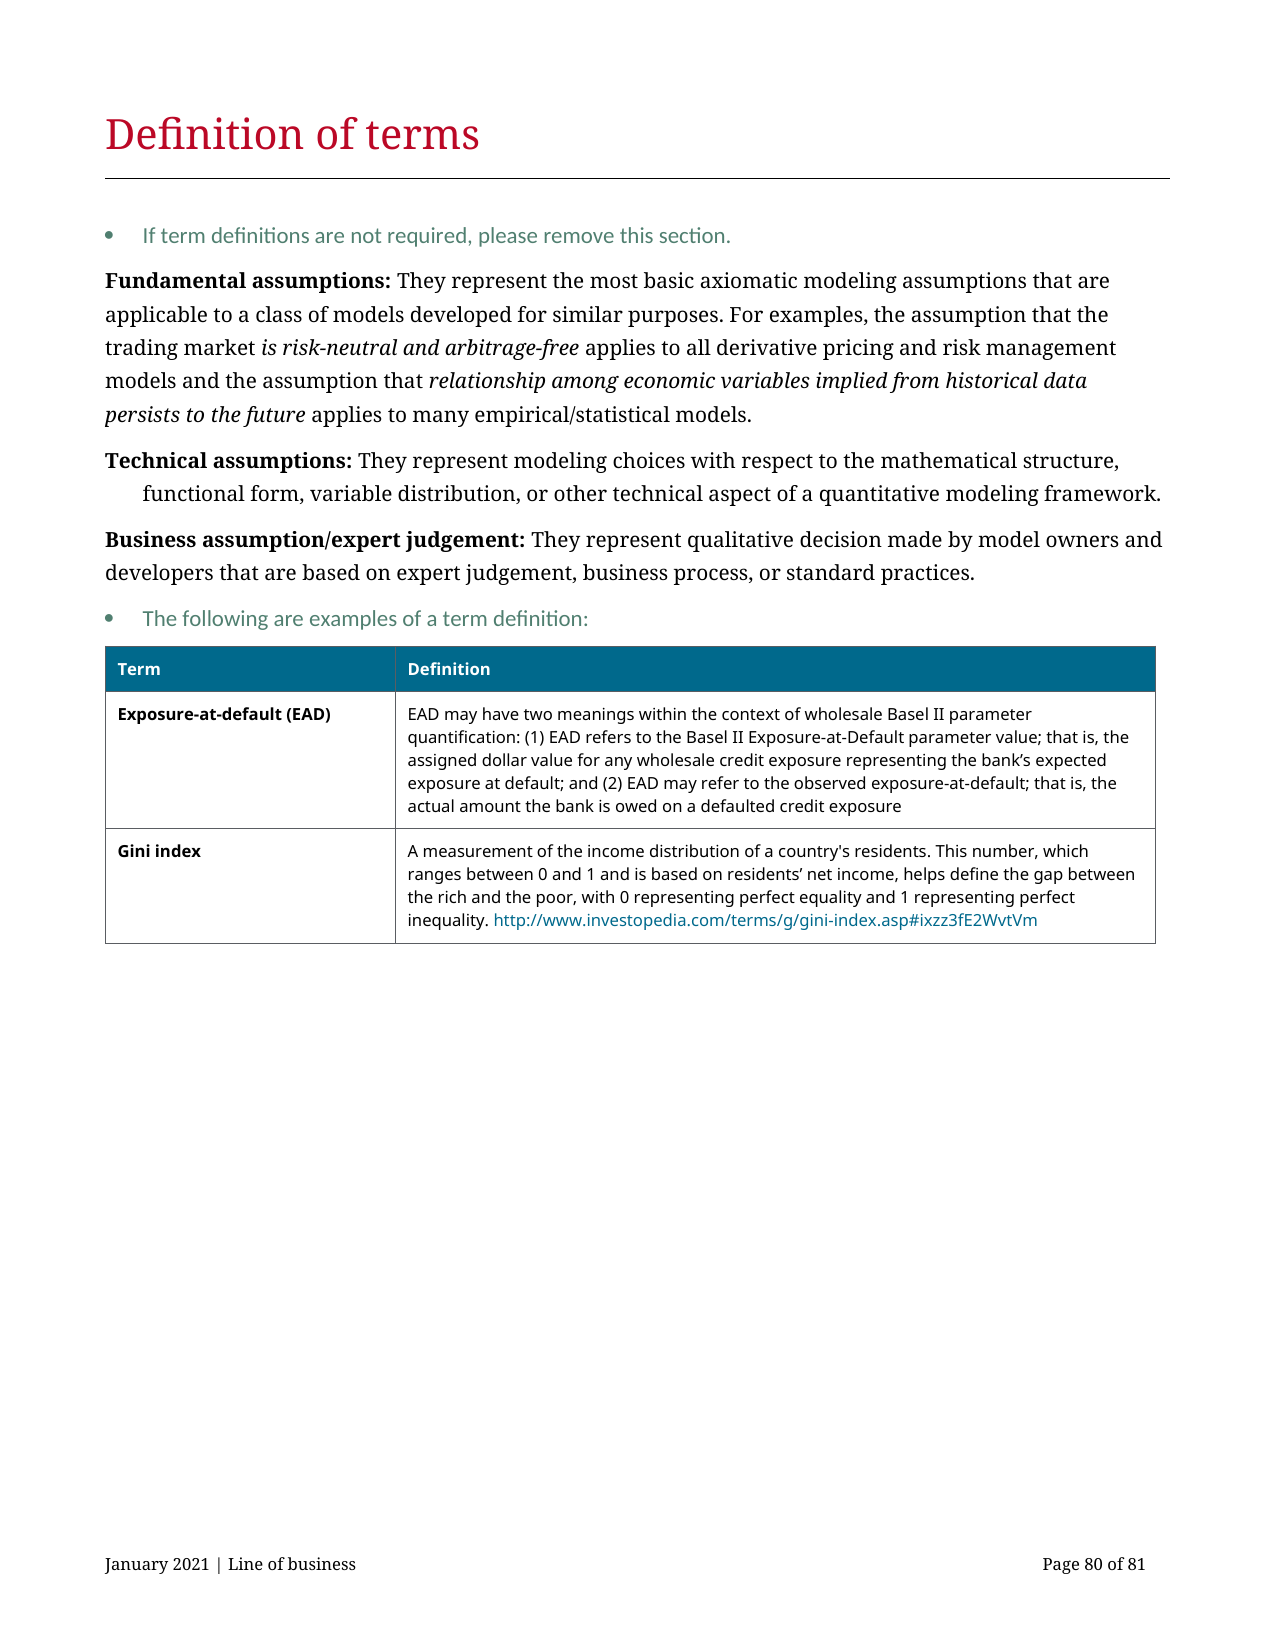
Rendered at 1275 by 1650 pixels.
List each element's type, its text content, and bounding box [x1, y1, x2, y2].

table_cell Exposure-at-default (EAD) [106, 692, 395, 828]
list Fundamental assumptions: They represent the most basic axiomatic modeling assumptions that are applicable to a class of models developed for similar purposes. For examples, the assumption that the trading market is risk-neutral and arbitrage-free applies to all derivative pricing and risk management models and the assumption that relationship among economic variables implied from historical data persists to the future applies to many empirical/statistical models. [105, 262, 1170, 429]
list The following are examples of a term definition: [105, 600, 1170, 633]
list If term definitions are not required, please remove this section. [105, 216, 1170, 250]
table_cell Gini index [106, 829, 395, 943]
list Business assumption/expert judgement: They represent qualitative decision made by model owners and developers that are based on expert judgement, business process, or standard practices. [105, 521, 1170, 587]
picture [965, 914, 971, 924]
table_cell EAD may have two meanings within the context of wholesale Basel II parameter quantification: (1) EAD refers to the Basel II Exposure-at-Default parameter value; that is, the assigned dollar value for any wholesale credit exposure representing the bank’s expected exposure at default; and (2) EAD may refer to the observed exposure-at-default; that is, the actual amount the bank is owed on a defaulted credit exposure [396, 692, 1155, 828]
list Technical assumptions: They represent modeling choices with respect to the mathematical structure, functional form, variable distribution, or other technical aspect of a quantitative modeling framework. [105, 441, 1170, 508]
table_cell A measurement of the income distribution of a country's residents. This number, which ranges between 0 and 1 and is based on residents’ net income, helps define the gap between the rich and the poor, with 0 representing perfect equality and 1 representing perfect inequality. http://www.investopedia.com/terms/g/gini-index.asp#ixzz3fE2WvtVm [396, 829, 1155, 943]
table_header Term [106, 647, 395, 691]
table_header Definition [396, 647, 1155, 691]
subtitle Definition of terms [105, 105, 1170, 178]
